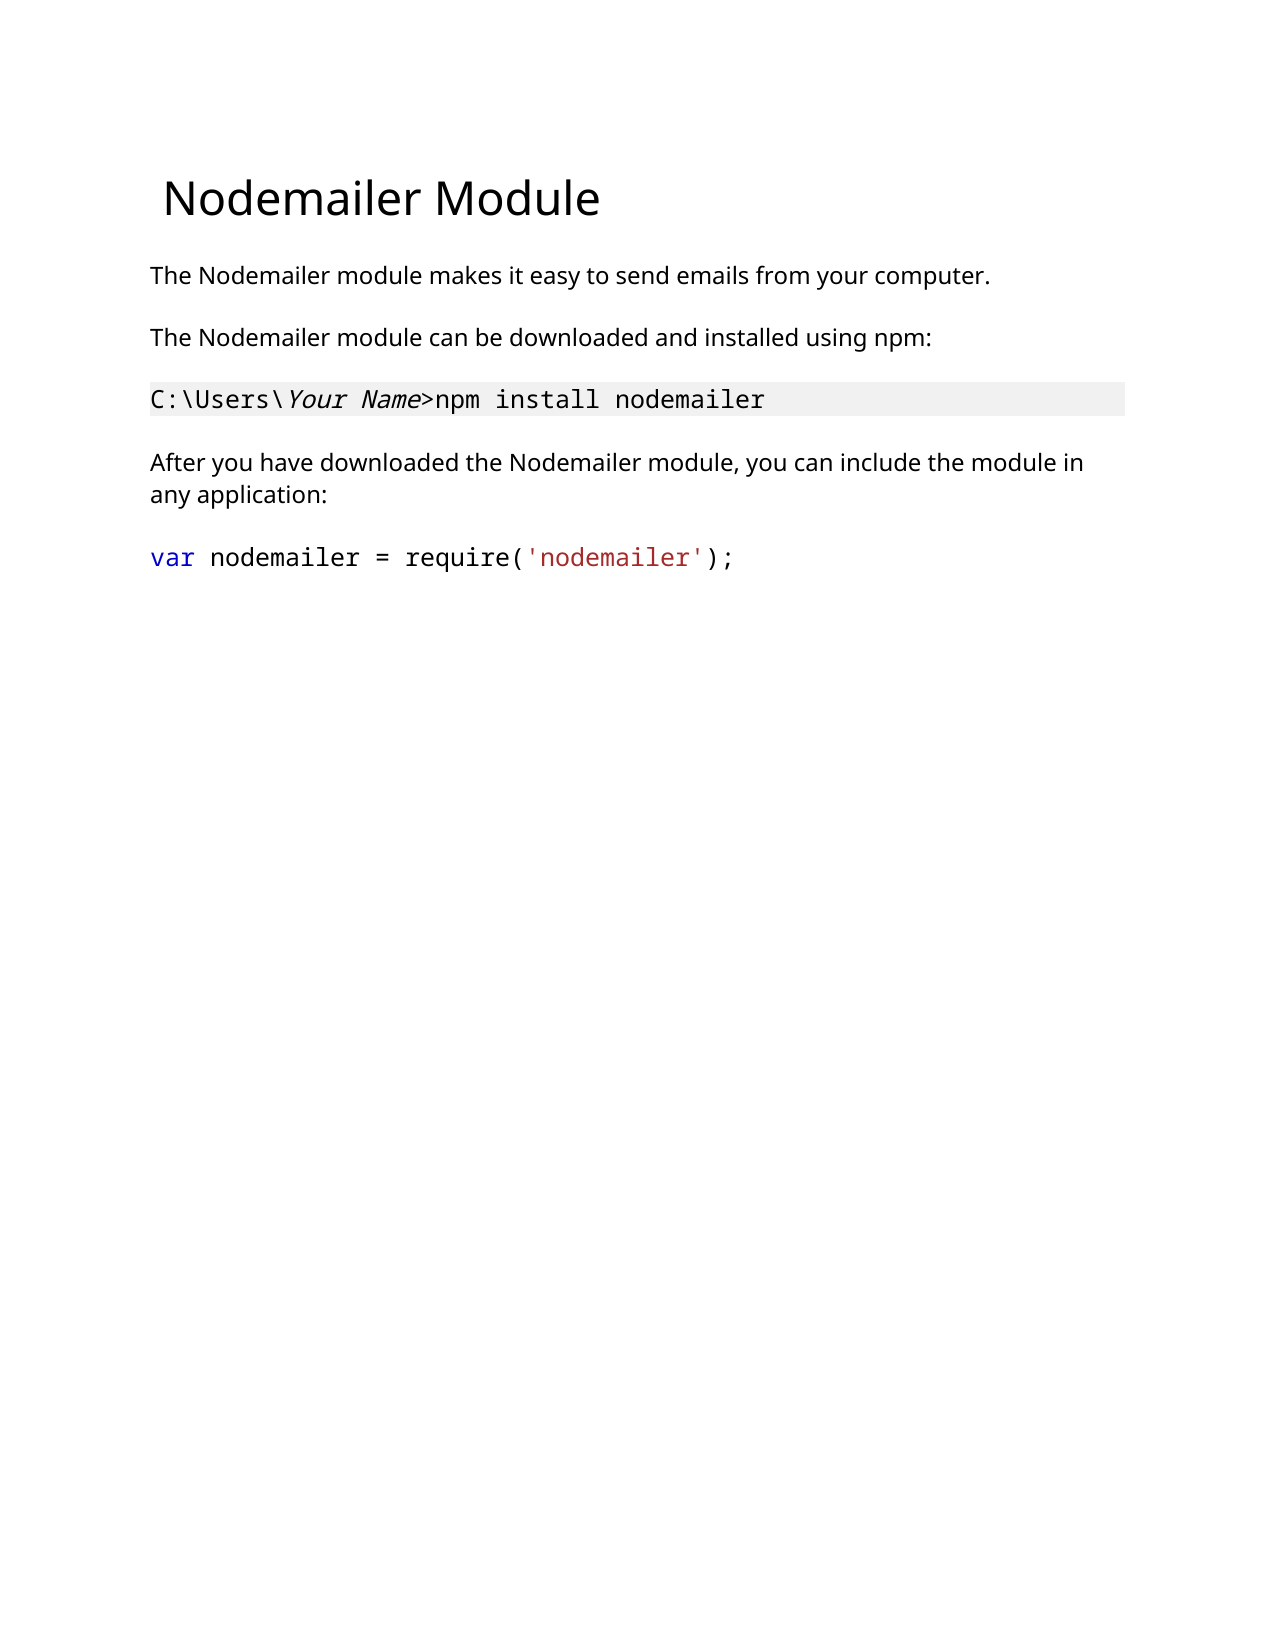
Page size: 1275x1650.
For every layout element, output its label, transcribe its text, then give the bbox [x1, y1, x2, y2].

text Nodemailer Module [150, 166, 1125, 229]
text The Nodemailer module makes it easy to send emails from your computer. [150, 259, 1125, 291]
text var nodemailer = require('nodemailer'); [150, 540, 1125, 574]
text After you have downloaded the Nodemailer module, you can include the module in any application: [150, 445, 1125, 511]
text The Nodemailer module can be downloaded and installed using npm: [150, 320, 1125, 353]
text C:\Users\Your Name>npm install nodemailer [150, 382, 1125, 416]
